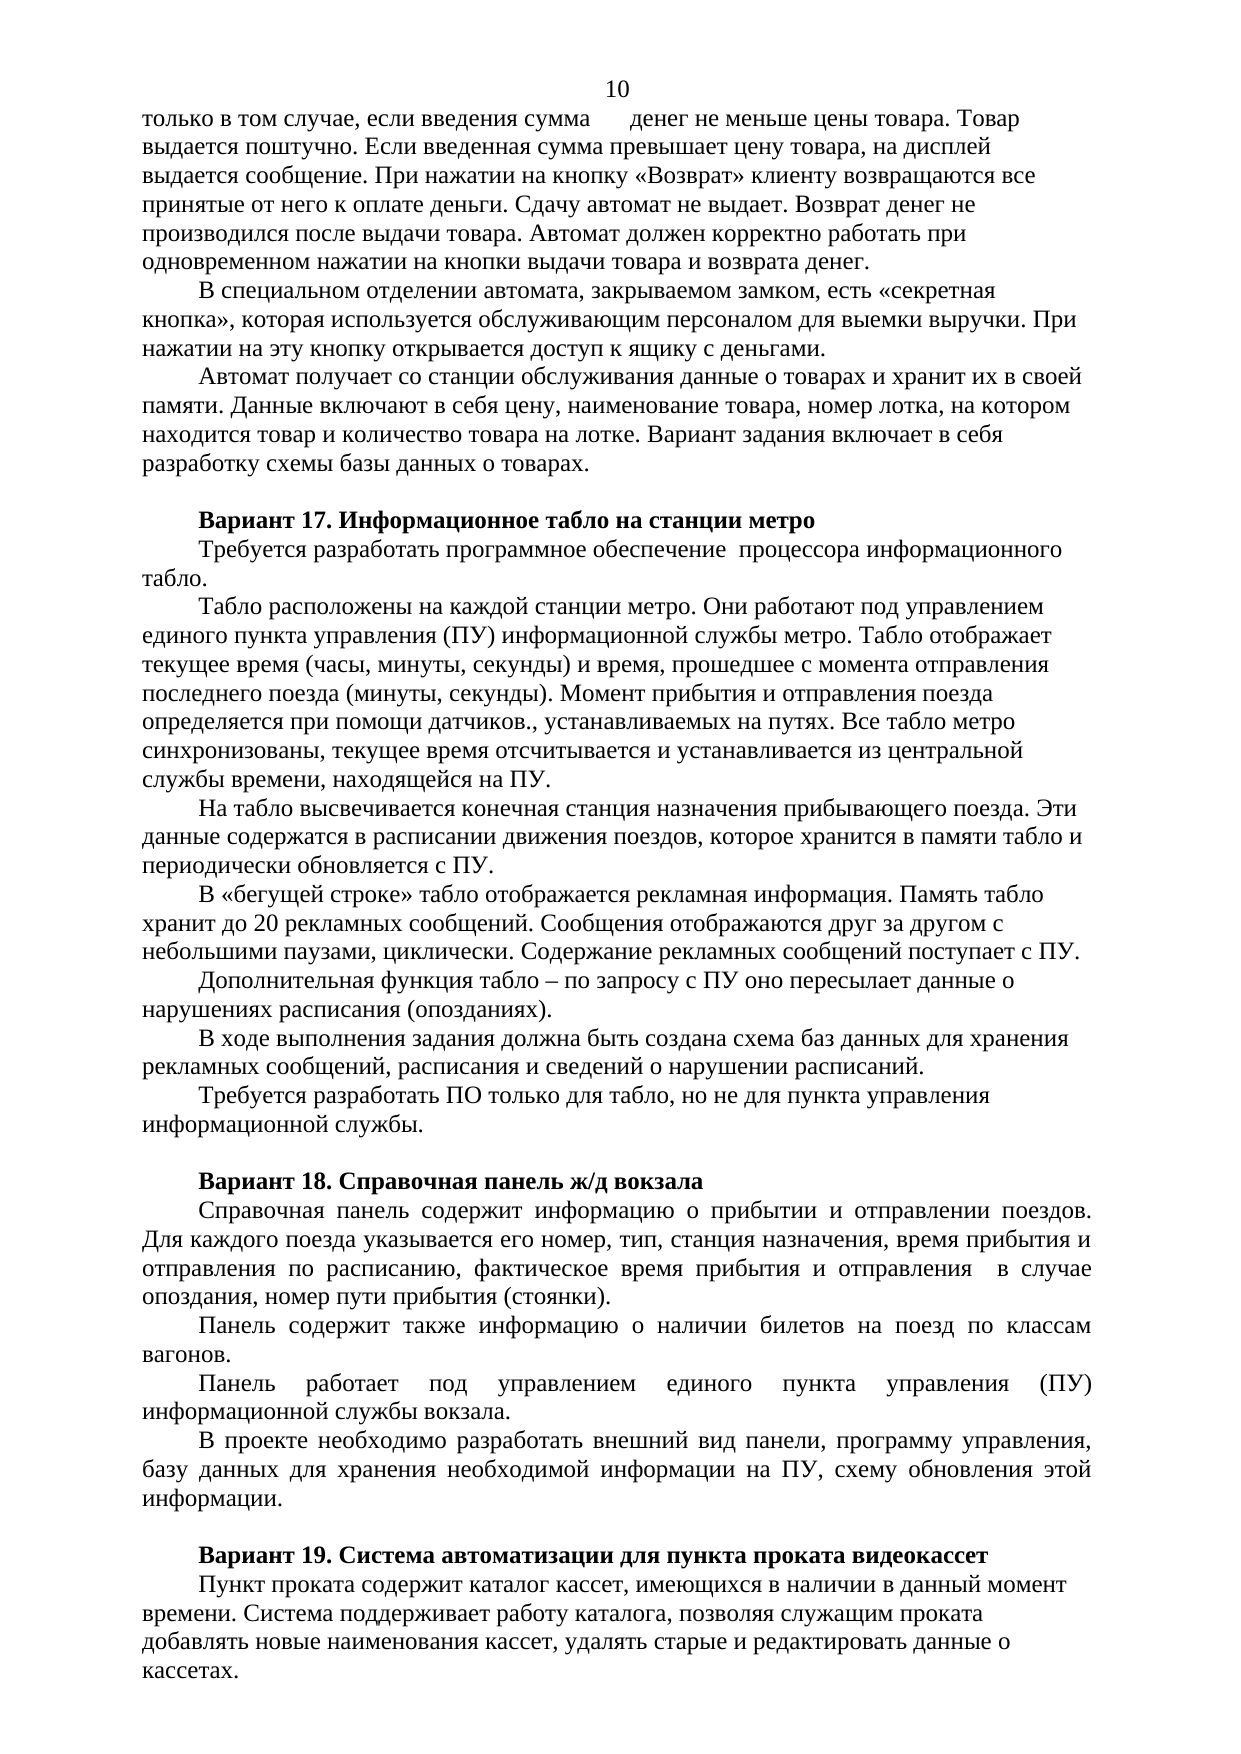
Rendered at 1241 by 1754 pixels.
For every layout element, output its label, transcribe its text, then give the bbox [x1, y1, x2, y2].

text Справочная панель содержит информацию о прибытии и отправлении поездов. Для каждого поезда указывается его номер, тип, станция назначения, время прибытия и отправления по расписанию, фактическое время прибытия и отправления в случае опоздания, номер пути прибытия (стоянки). [142, 1195, 1092, 1310]
text В специальном отделении автомата, закрываемом замком, есть «секретная кнопка», которая используется обслуживающим персоналом для выемки выручки. При нажатии на эту кнопку открывается доступ к ящику с деньгами. [142, 275, 1092, 361]
text В ходе выполнения задания должна быть создана схема баз данных для хранения рекламных сообщений, расписания и сведений о нарушении расписаний. [142, 1023, 1092, 1080]
text Вариант 18. Справочная панель ж/д вокзала [142, 1166, 1092, 1195]
text Панель содержит также информацию о наличии билетов на поезд по классам вагонов. [142, 1310, 1092, 1368]
text Пункт проката содержит каталог кассет, имеющихся в наличии в данный момент времени. Система поддерживает работу каталога, позволяя служащим проката добавлять новые наименования кассет, удалять старые и редактировать данные о кассетах. [142, 1569, 1092, 1684]
text Автомат получает со станции обслуживания данные о товарах и хранит их в своей памяти. Данные включают в себя цену, наименование товара, номер лотка, на котором находится товар и количество товара на лотке. Вариант задания включает в себя разработку схемы базы данных о товарах. [142, 361, 1092, 476]
text Дополнительная функция табло – по запросу с ПУ оно пересылает данные о нарушениях расписания (опозданиях). [142, 965, 1092, 1023]
text Табло расположены на каждой станции метро. Они работают под управлением единого пункта управления (ПУ) информационной службы метро. Табло отображает текущее время (часы, минуты, секунды) и время, прошедшее с момента отправления последнего поезда (минуты, секунды). Момент прибытия и отправления поезда определяется при помощи датчиков., устанавливаемых на путях. Все табло метро синхронизованы, текущее время отсчитывается и устанавливается из центральной службы времени, находящейся на ПУ. [142, 591, 1092, 793]
text Требуется разработать ПО только для табло, но не для пункта управления информационной службы. [142, 1080, 1092, 1138]
text В «бегущей строке» табло отображается рекламная информация. Память табло хранит до 20 рекламных сообщений. Сообщения отображаются друг за другом с небольшими паузами, циклически. Содержание рекламных сообщений поступает с ПУ. [142, 879, 1092, 965]
text На табло высвечивается конечная станция назначения прибывающего поезда. Эти данные содержатся в расписании движения поездов, которое хранится в памяти табло и периодически обновляется с ПУ. [142, 793, 1092, 879]
text В проекте необходимо разработать внешний вид панели, программу управления, базу данных для хранения необходимой информации на ПУ, схему обновления этой информации. [142, 1425, 1092, 1511]
text Вариант 19. Система автоматизации для пункта проката видеокассет [142, 1540, 1092, 1569]
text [142, 103, 1092, 275]
text Требуется разработать программное обеспечение процессора информационного табло. [142, 534, 1092, 591]
text Панель работает под управлением единого пункта управления (ПУ) информационной службы вокзала. [142, 1368, 1092, 1425]
text Вариант 17. Информационное табло на станции метро [142, 505, 1092, 534]
